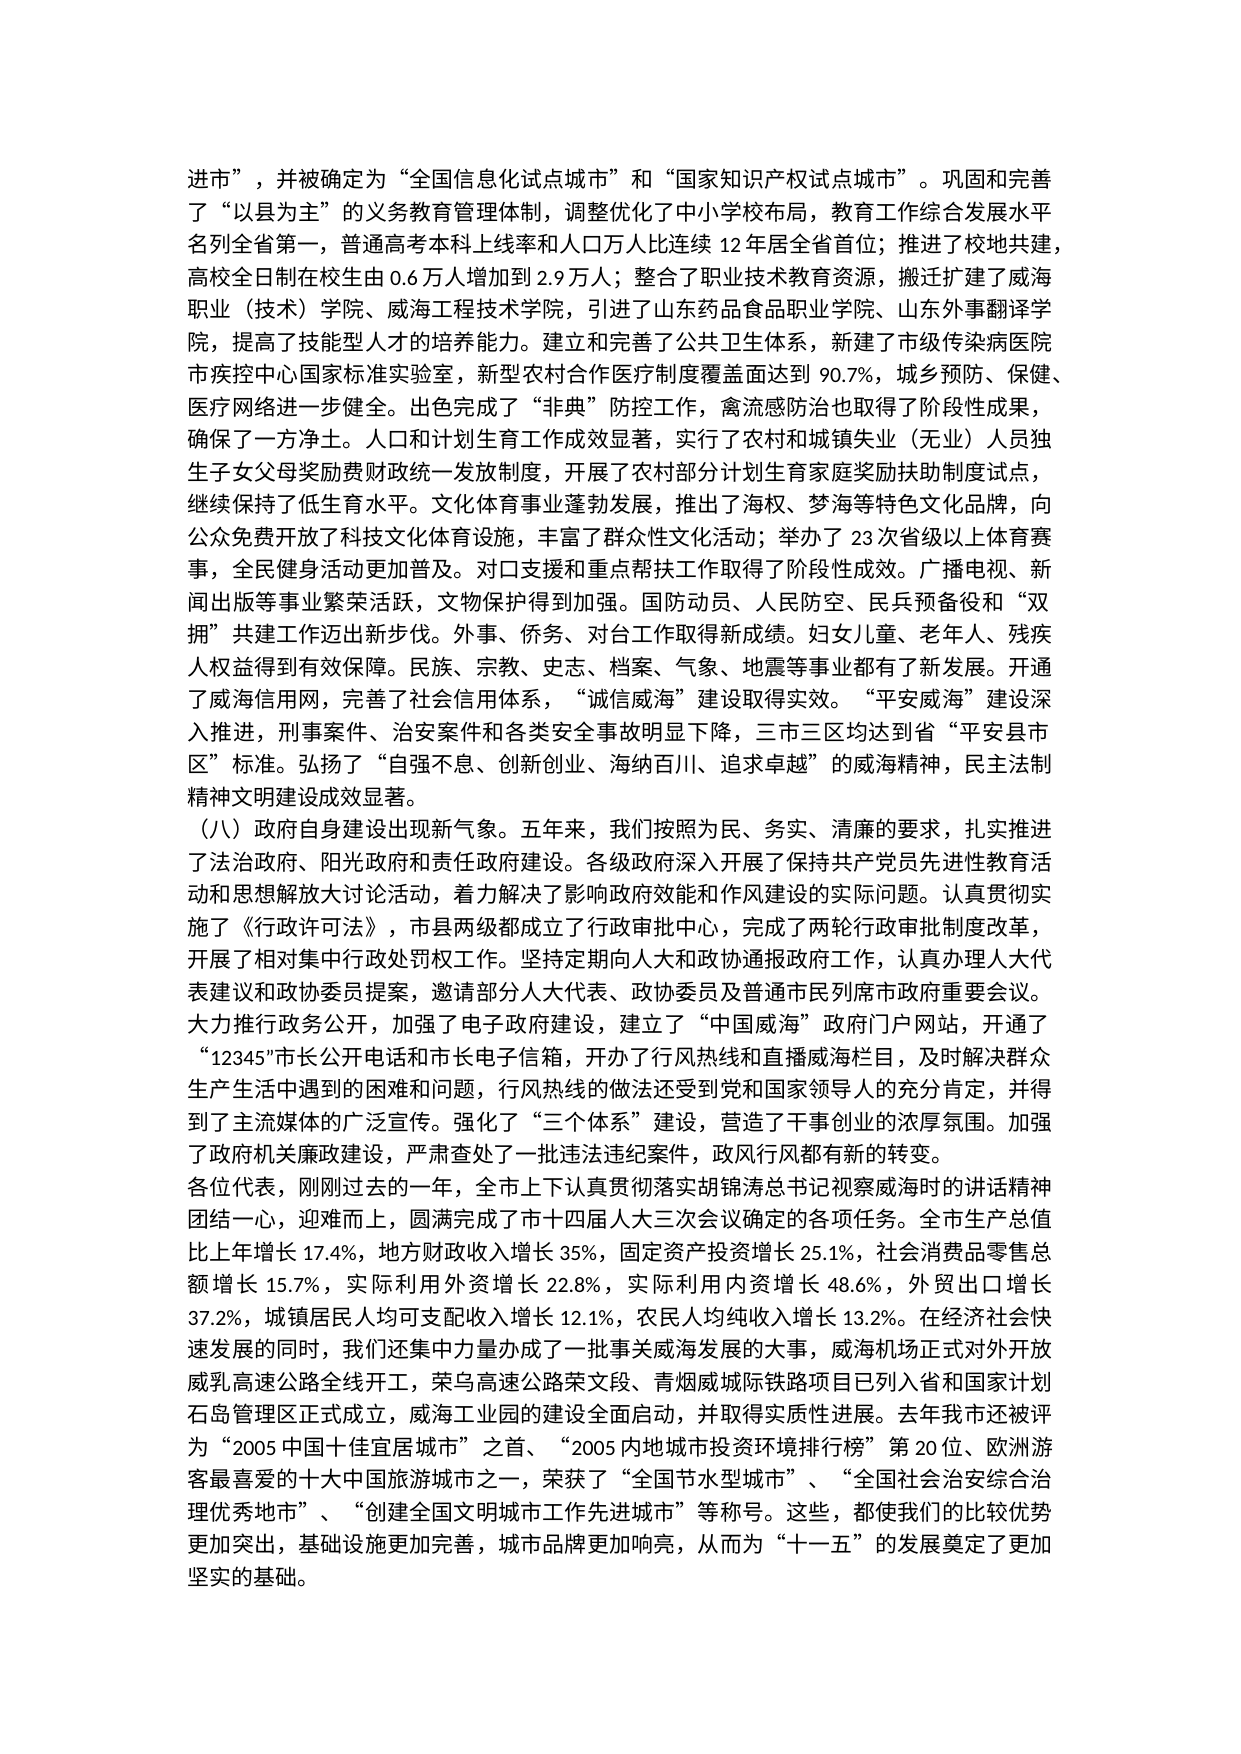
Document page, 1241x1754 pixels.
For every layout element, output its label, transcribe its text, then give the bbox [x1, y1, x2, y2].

text 各位代表，刚刚过去的一年，全市上下认真贯彻落实胡锦涛总书记视察威海时的讲话精神，团结一心，迎难而上，圆满完成了市十四届人大三次会议确定的各项任务。全市生产总值比上年增长17.4%，地方财政收入增长35%，固定资产投资增长25.1%，社会消费品零售总额增长15.7%，实际利用外资增长22.8%，实际利用内资增长48.6%，外贸出口增长37.2%，城镇居民人均可支配收入增长12.1%，农民人均纯收入增长13.2%。在经济社会快速发展的同时，我们还集中力量办成了一批事关威海发展的大事，威海机场正式对外开放，威乳高速公路全线开工，荣乌高速公路荣文段、青烟威城际铁路项目已列入省和国家计划；石岛管理区正式成立，威海工业园的建设全面启动，并取得实质性进展。去年我市还被评为“2005中国十佳宜居城市”之首、“2005内地城市投资环境排行榜”第20位、欧洲游客最喜爱的十大中国旅游城市之一，荣获了“全国节水型城市”、“全国社会治安综合治理优秀地市”、“创建全国文明城市工作先进城市”等称号。这些，都使我们的比较优势更加突出，基础设施更加完善，城市品牌更加响亮，从而为“十一五”的发展奠定了更加坚实的基础。 [187, 1169, 1053, 1592]
text （八）政府自身建设出现新气象。五年来，我们按照为民、务实、清廉的要求，扎实推进了法治政府、阳光政府和责任政府建设。各级政府深入开展了保持共产党员先进性教育活动和思想解放大讨论活动，着力解决了影响政府效能和作风建设的实际问题。认真贯彻实施了《行政许可法》，市县两级都成立了行政审批中心，完成了两轮行政审批制度改革，开展了相对集中行政处罚权工作。坚持定期向人大和政协通报政府工作，认真办理人大代表建议和政协委员提案，邀请部分人大代表、政协委员及普通市民列席市政府重要会议。大力推行政务公开，加强了电子政府建设，建立了“中国威海”政府门户网站，开通了“12345”市长公开电话和市长电子信箱，开办了行风热线和直播威海栏目，及时解决群众生产生活中遇到的困难和问题，行风热线的做法还受到党和国家领导人的充分肯定，并得到了主流媒体的广泛宣传。强化了“三个体系”建设，营造了干事创业的浓厚氛围。加强了政府机关廉政建设，严肃查处了一批违法违纪案件，政风行风都有新的转变。 [187, 812, 1053, 1169]
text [187, 162, 1053, 812]
